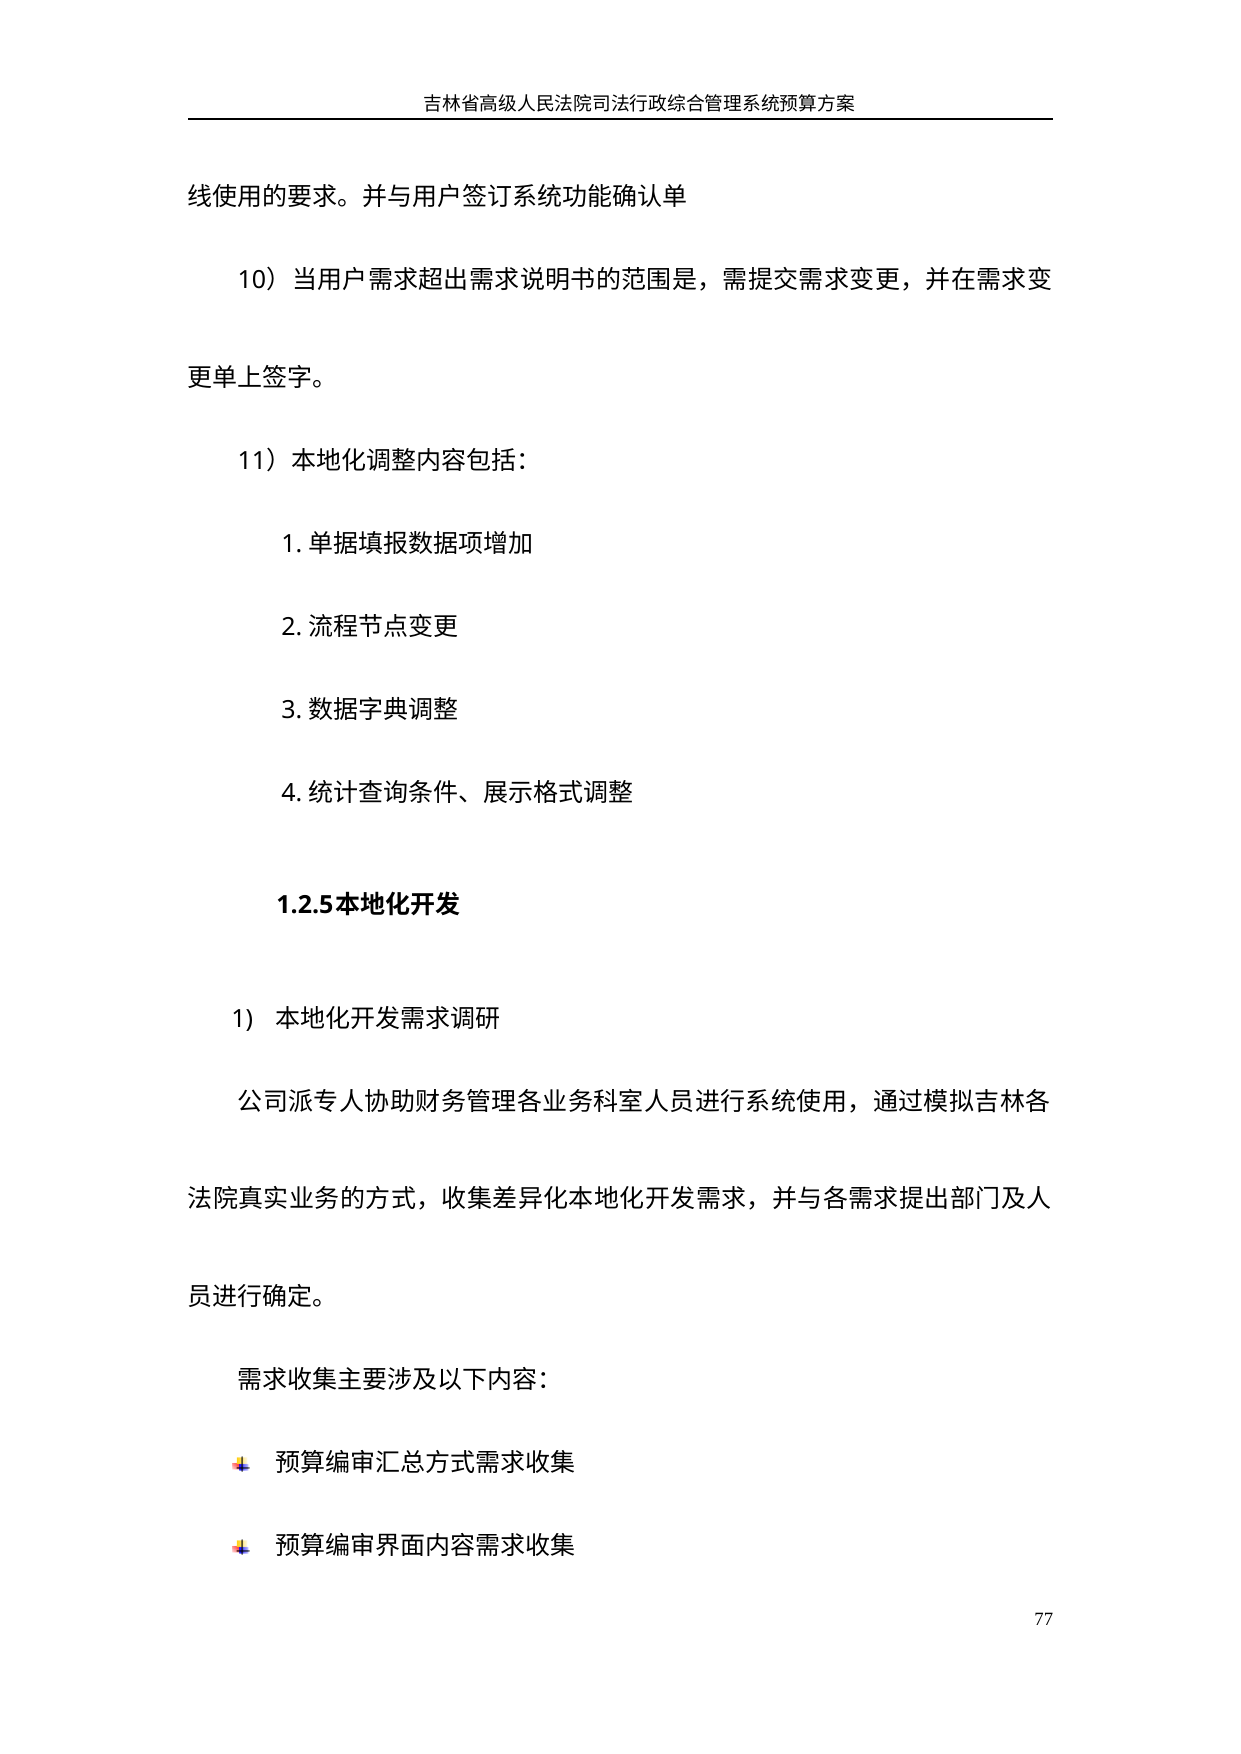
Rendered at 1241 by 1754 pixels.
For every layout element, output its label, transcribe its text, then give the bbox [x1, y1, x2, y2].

text 需求收集主要涉及以下内容： [187, 1345, 1053, 1410]
picture [232, 1455, 250, 1472]
text 10）当用户需求超出需求说明书的范围是，需提交需求变更，并在需求变更单上签字。 [187, 245, 1053, 408]
text 1. 单据填报数据项增加 [231, 509, 1053, 574]
text 2. 流程节点变更 [231, 592, 1053, 657]
text 3. 数据字典调整 [231, 675, 1053, 740]
picture [232, 1538, 250, 1555]
text 4. 统计查询条件、展示格式调整 [231, 758, 1053, 823]
subtitle 本地化开发 [276, 871, 1053, 936]
text 11）本地化调整内容包括： [187, 426, 1053, 491]
text 公司派专人协助财务管理各业务科室人员进行系统使用，通过模拟吉林各法院真实业务的方式，收集差异化本地化开发需求，并与各需求提出部门及人员进行确定。 [187, 1067, 1053, 1327]
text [187, 162, 1053, 227]
list 本地化开发需求调研 [231, 984, 1053, 1049]
list 预算编审界面内容需求收集 [232, 1511, 1053, 1576]
list 预算编审汇总方式需求收集 [232, 1428, 1053, 1493]
